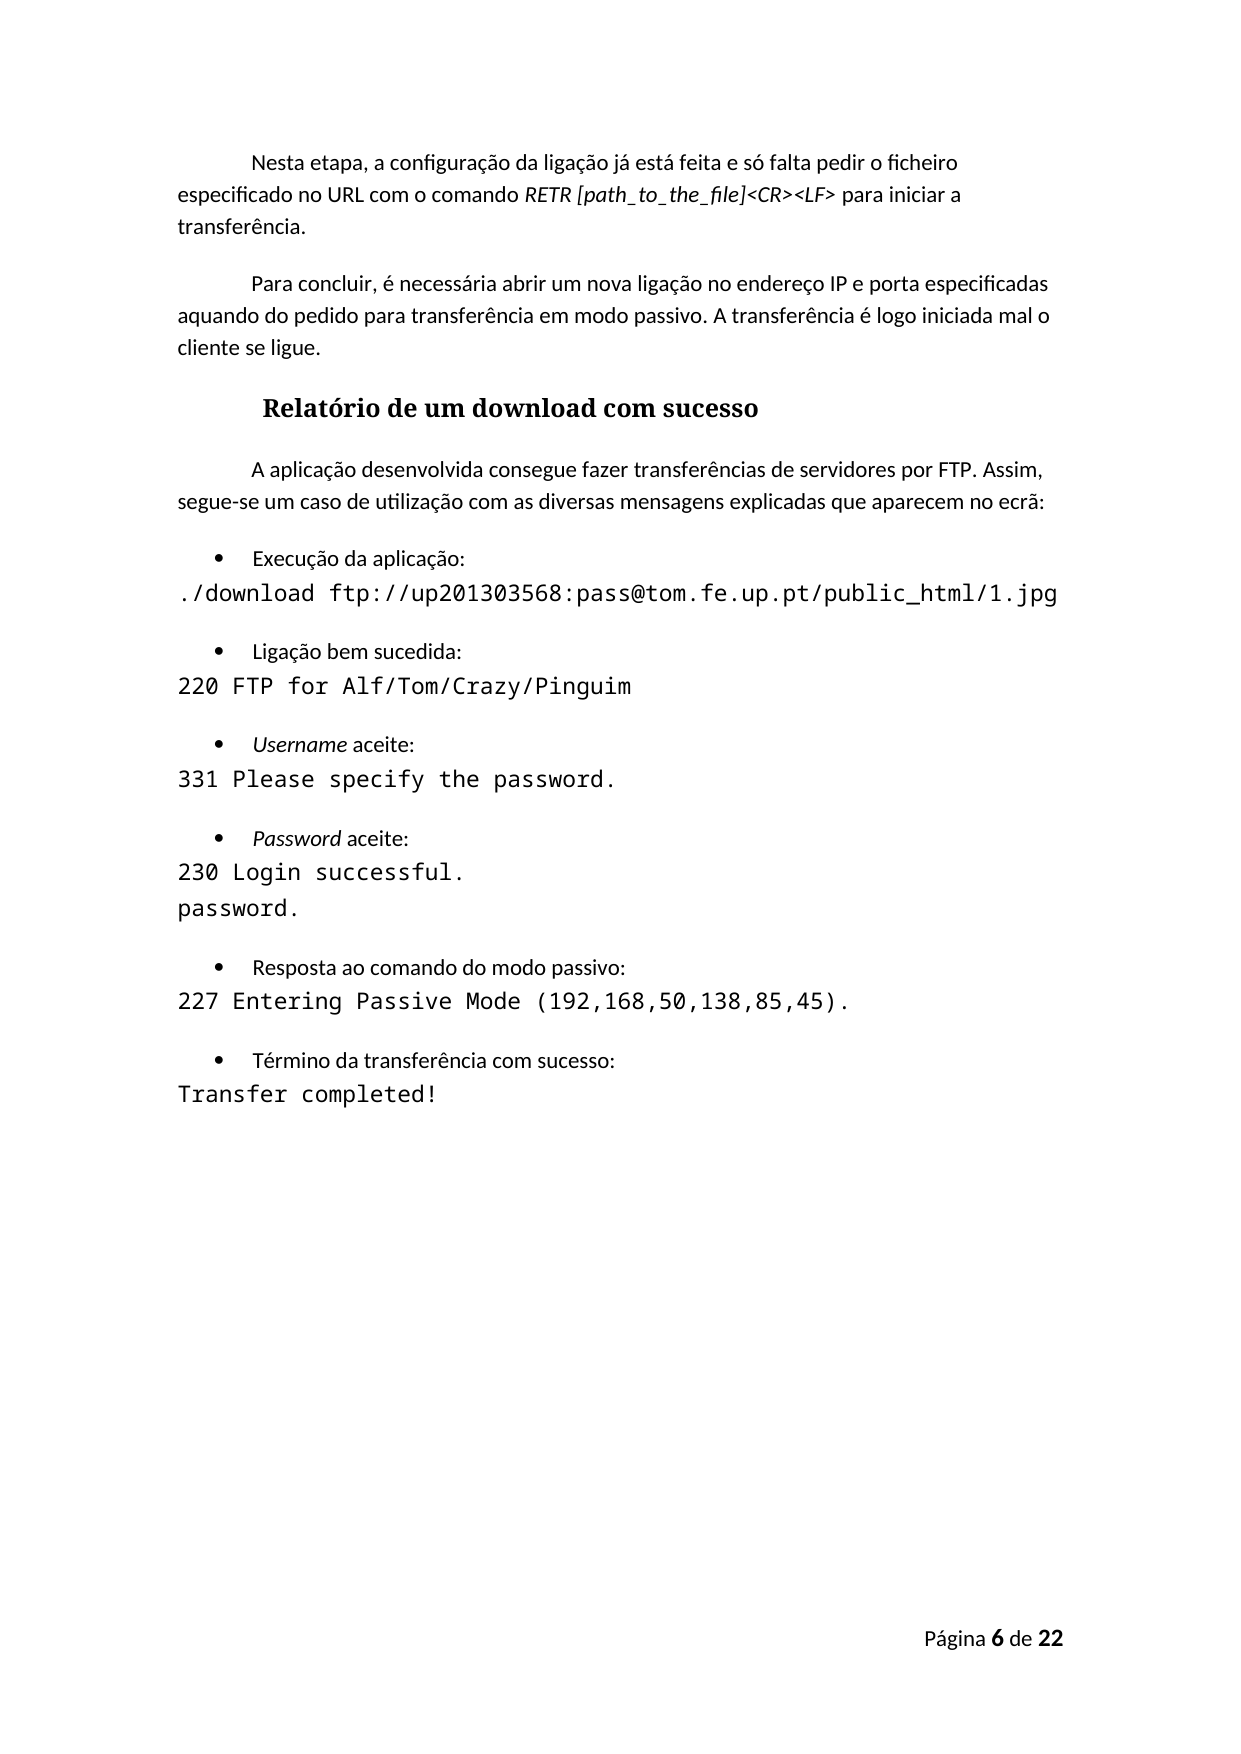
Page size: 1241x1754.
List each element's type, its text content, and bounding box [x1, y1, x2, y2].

list Execução da aplicação: [215, 544, 1063, 572]
text password. [177, 892, 1063, 923]
list Password aceite: [215, 824, 1063, 852]
subtitle Relatório de um download com sucesso [262, 391, 1063, 425]
text Transfer completed! [177, 1078, 1063, 1109]
text A aplicação desenvolvida consegue fazer transferências de servidores por FTP. Assim, segue-se um caso de utilização com as diversas mensagens explicadas que aparecem no ecrã: [177, 455, 1063, 515]
list Término da transferência com sucesso: [215, 1046, 1063, 1074]
text 331 Please specify the password. [177, 763, 1063, 794]
list Ligação bem sucedida: [215, 637, 1063, 665]
list Resposta ao comando do modo passivo: [215, 953, 1063, 981]
text 230 Login successful. [177, 856, 1063, 887]
text 227 Entering Passive Mode (192,168,50,138,85,45). [177, 985, 1063, 1016]
text Nesta etapa, a configuração da ligação já está feita e só falta pedir o ficheiro especificado no URL com o comando RETR [path_to_the_file]<CR><LF> para iniciar a transferência. [177, 148, 1063, 240]
text 220 FTP for Alf/Tom/Crazy/Pinguim [177, 669, 1063, 701]
list Username aceite: [215, 731, 1063, 758]
text Para concluir, é necessária abrir um nova ligação no endereço IP e porta especificadas aquando do pedido para transferência em modo passivo. A transferência é logo iniciada mal o cliente se ligue. [177, 269, 1063, 362]
text ./download ftp://up201303568:pass@tom.fe.up.pt/public_html/1.jpg [177, 576, 1063, 608]
